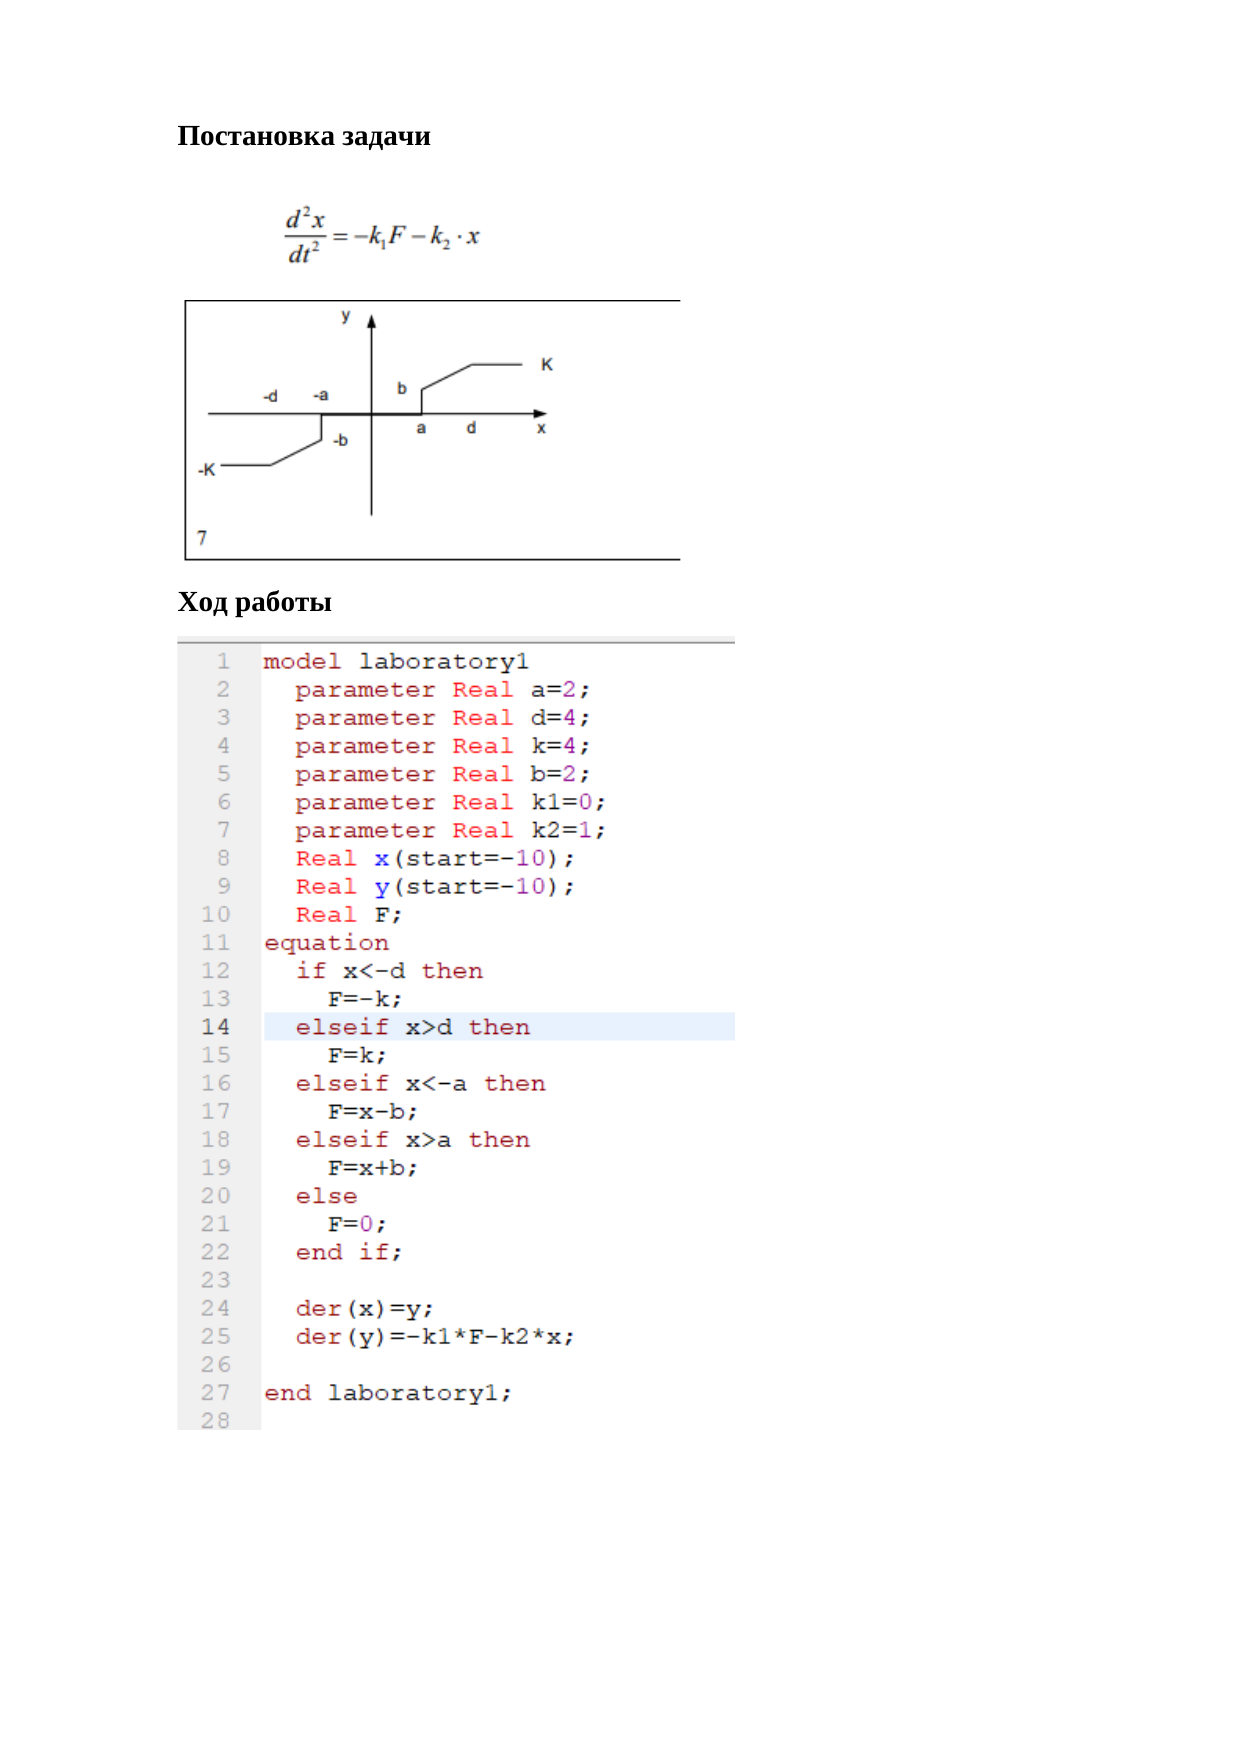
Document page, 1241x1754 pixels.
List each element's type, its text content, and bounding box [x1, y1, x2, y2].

text Постановка задачи [177, 118, 1152, 152]
picture [177, 636, 735, 1430]
text Ход работы [177, 584, 1152, 618]
picture [177, 170, 565, 283]
picture [177, 300, 681, 567]
